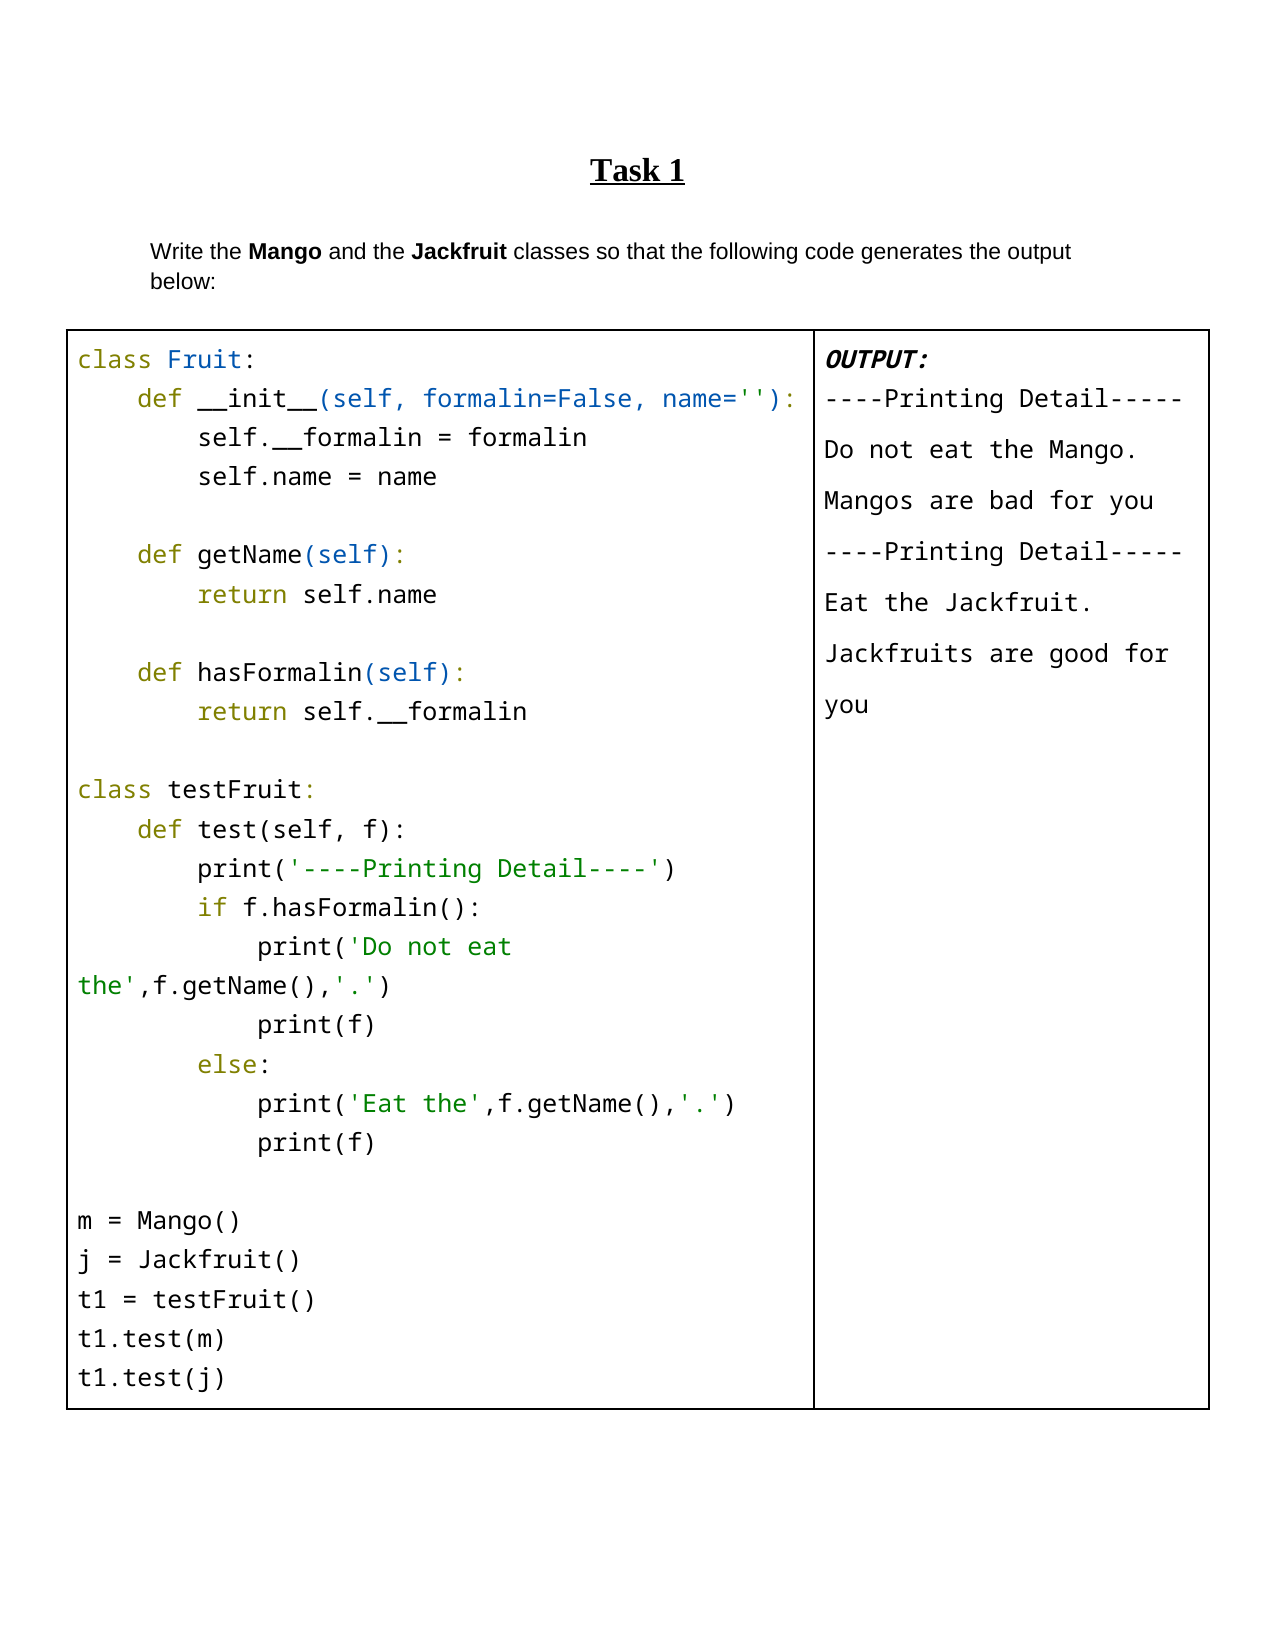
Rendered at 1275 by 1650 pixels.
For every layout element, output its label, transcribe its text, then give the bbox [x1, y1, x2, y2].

text Write the Mango and the Jackfruit classes so that the following code generates the output below: [150, 238, 1125, 295]
subtitle Task 1 [150, 150, 1125, 188]
table_header OUTPUT: ----Printing Detail----- Do not eat the Mango. Mangos are bad for you ----Printing Detail----- Eat the Jackfruit. Jackfruits are good for you [815, 331, 1208, 1408]
table_header class Fruit: def __init__(self, formalin=False, name=''): self.__formalin = formalin self.name = name def getName(self): return self.name def hasFormalin(self): return self.__formalin class testFruit: def test(self, f): print('----Printing Detail----') if f.hasFormalin(): print('Do not eat the',f.getName(),'.') print(f) else: print('Eat the',f.getName(),'.') print(f) m = Mango() j = Jackfruit() t1 = testFruit() t1.test(m) t1.test(j) [68, 331, 813, 1408]
